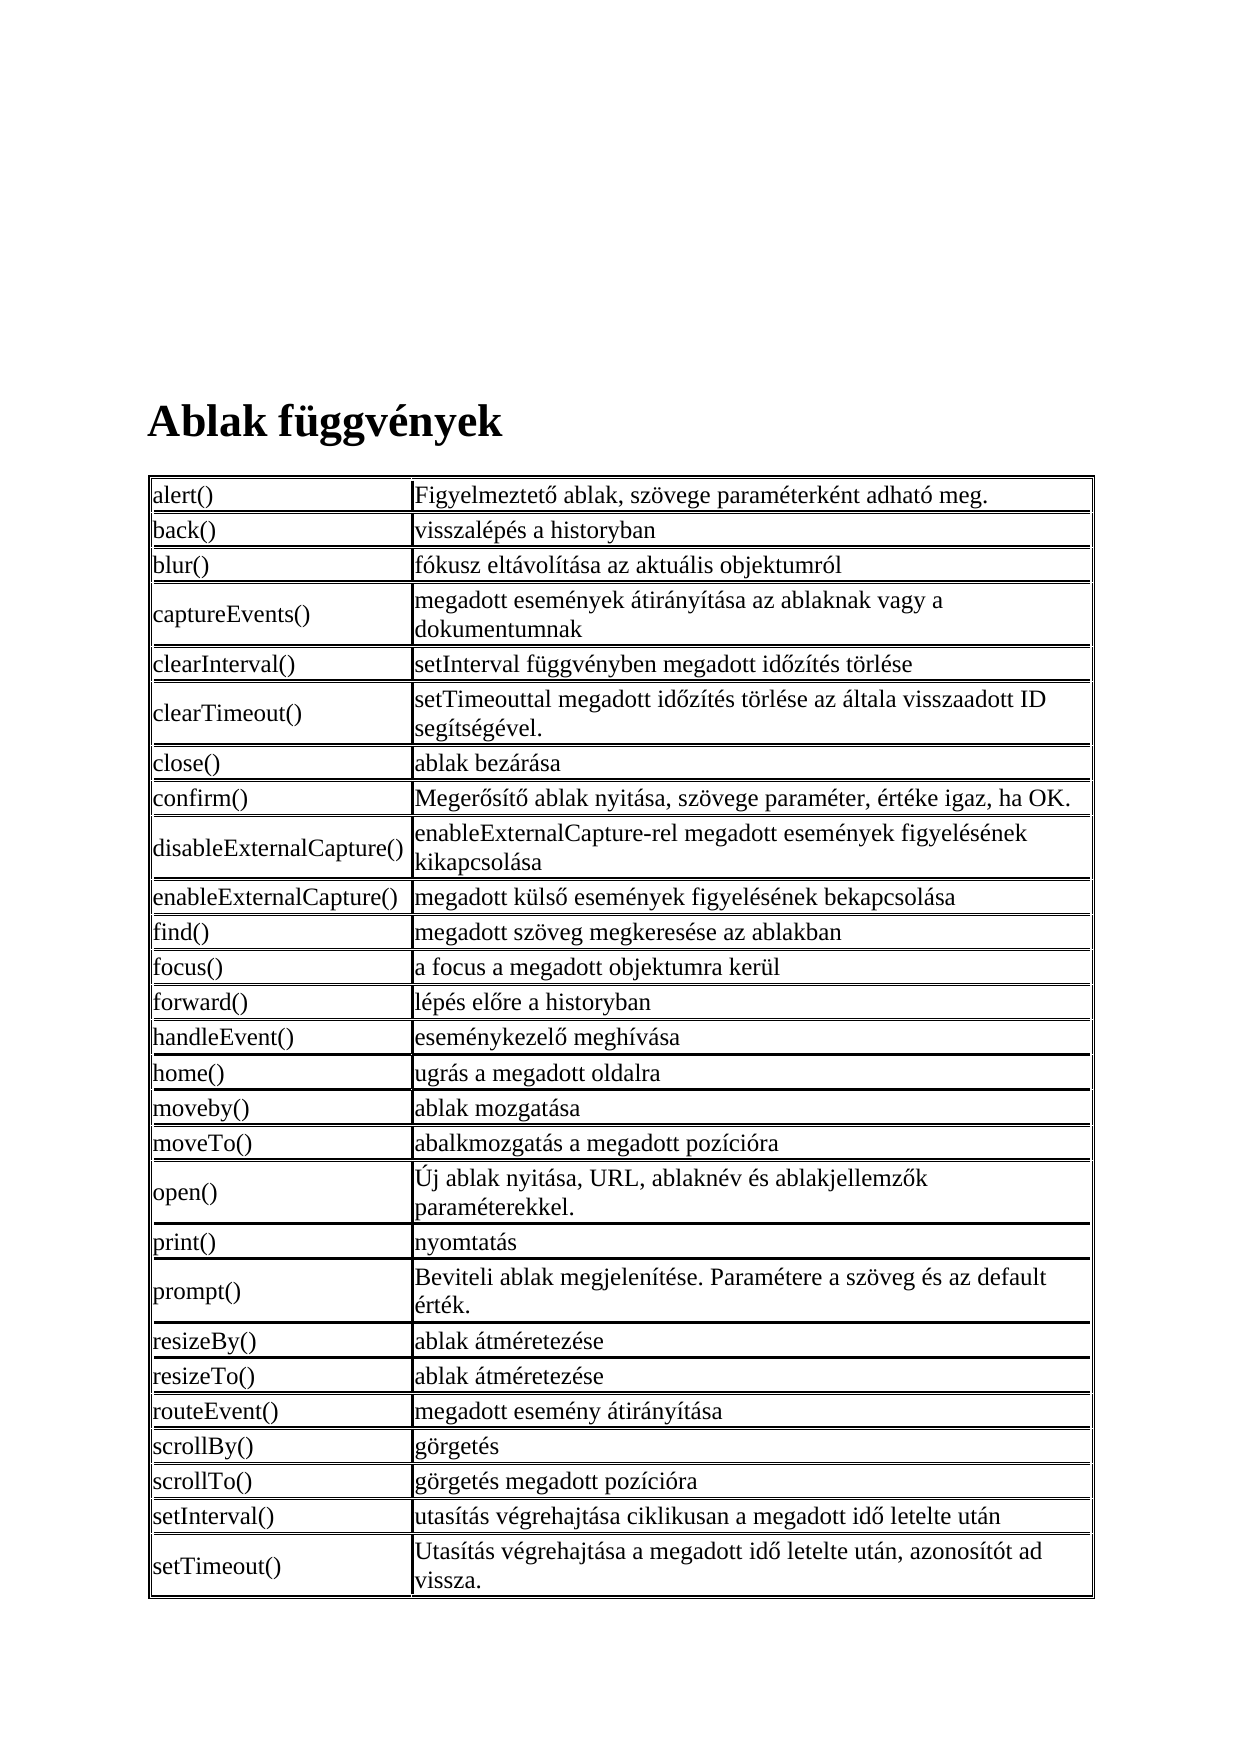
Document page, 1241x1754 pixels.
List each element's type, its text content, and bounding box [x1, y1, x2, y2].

table_cell home() [150, 1053, 411, 1088]
table_cell moveTo() [152, 1123, 411, 1158]
table_cell focus() [152, 948, 411, 983]
table_cell fókusz eltávolítása az aktuális objektumról [414, 545, 1092, 580]
table_cell routeEvent() [152, 1391, 411, 1426]
table_cell moveby() [150, 1088, 411, 1123]
table_cell confirm() [152, 778, 411, 813]
table_header alert() [152, 477, 412, 510]
table_cell clearTimeout() [152, 679, 411, 743]
table_cell megadott események átirányítása az ablaknak vagy a dokumentumnak [414, 580, 1092, 644]
table_cell scrollTo() [152, 1461, 411, 1496]
table_cell captureEvents() [152, 580, 411, 644]
table_cell open() [152, 1158, 411, 1222]
table_cell megadott szöveg megkeresése az ablakban [414, 913, 1092, 947]
table_cell lépés előre a historyban [412, 983, 1093, 1018]
table_cell megadott esemény átirányítása [414, 1391, 1092, 1426]
table_cell scrollBy() [152, 1426, 411, 1461]
table_cell enableExternalCapture() [152, 877, 411, 912]
table_cell close() [152, 743, 411, 778]
table_cell Utasítás végrehajtása a megadott idő letelte után, azonosítót ad vissza. [412, 1532, 1093, 1595]
table_cell görgetés [414, 1426, 1092, 1461]
table_cell görgetés megadott pozícióra [414, 1461, 1092, 1496]
table_cell resizeTo() [152, 1356, 411, 1391]
table_cell find() [152, 913, 411, 947]
table_cell resizeBy() [152, 1321, 411, 1356]
table_cell disableExternalCapture() [152, 814, 411, 877]
table_cell visszalépés a historyban [414, 510, 1092, 545]
table_cell ugrás a megadott oldalra [414, 1053, 1093, 1088]
table_cell utasítás végrehajtása ciklikusan a megadott idő letelte után [414, 1496, 1092, 1532]
table_cell back() [152, 510, 411, 545]
table_cell blur() [152, 545, 411, 580]
table_cell eseménykezelő meghívása [412, 1018, 1093, 1053]
table_cell Megerősítő ablak nyitása, szövege paraméter, értéke igaz, ha OK. [414, 778, 1092, 813]
table_cell setInterval() [152, 1496, 411, 1532]
table_cell forward() [150, 983, 412, 1018]
table_cell ablak átméretezése [414, 1321, 1092, 1356]
table_cell prompt() [152, 1257, 411, 1321]
table_cell a focus a megadott objektumra kerül [414, 948, 1092, 983]
table_cell print() [152, 1222, 411, 1257]
table_cell handleEvent() [150, 1018, 412, 1053]
table_cell nyomtatás [414, 1222, 1092, 1257]
table_cell Új ablak nyitása, URL, ablaknév és ablakjellemzők paraméterekkel. [414, 1158, 1092, 1222]
subtitle Ablak függvények [148, 393, 1093, 446]
table_cell ablak mozgatása [414, 1088, 1093, 1123]
table_cell abalkmozgatás a megadott pozícióra [414, 1123, 1092, 1158]
table_cell ablak bezárása [414, 743, 1092, 778]
table_cell Beviteli ablak megjelenítése. Paramétere a szöveg és az default érték. [414, 1257, 1092, 1321]
table_cell setInterval függvényben megadott időzítés törlése [414, 644, 1092, 679]
table_cell megadott külső események figyelésének bekapcsolása [414, 877, 1092, 912]
table_cell enableExternalCapture-rel megadott események figyelésének kikapcsolása [414, 814, 1092, 877]
table_header Figyelmeztető ablak, szövege paraméterként adható meg. [412, 479, 1092, 510]
table_cell clearInterval() [152, 644, 411, 679]
table_cell ablak átméretezése [414, 1356, 1092, 1391]
table_cell setTimeouttal megadott időzítés törlése az általa visszaadott ID segítségével. [414, 679, 1092, 743]
table_cell setTimeout() [150, 1532, 412, 1595]
